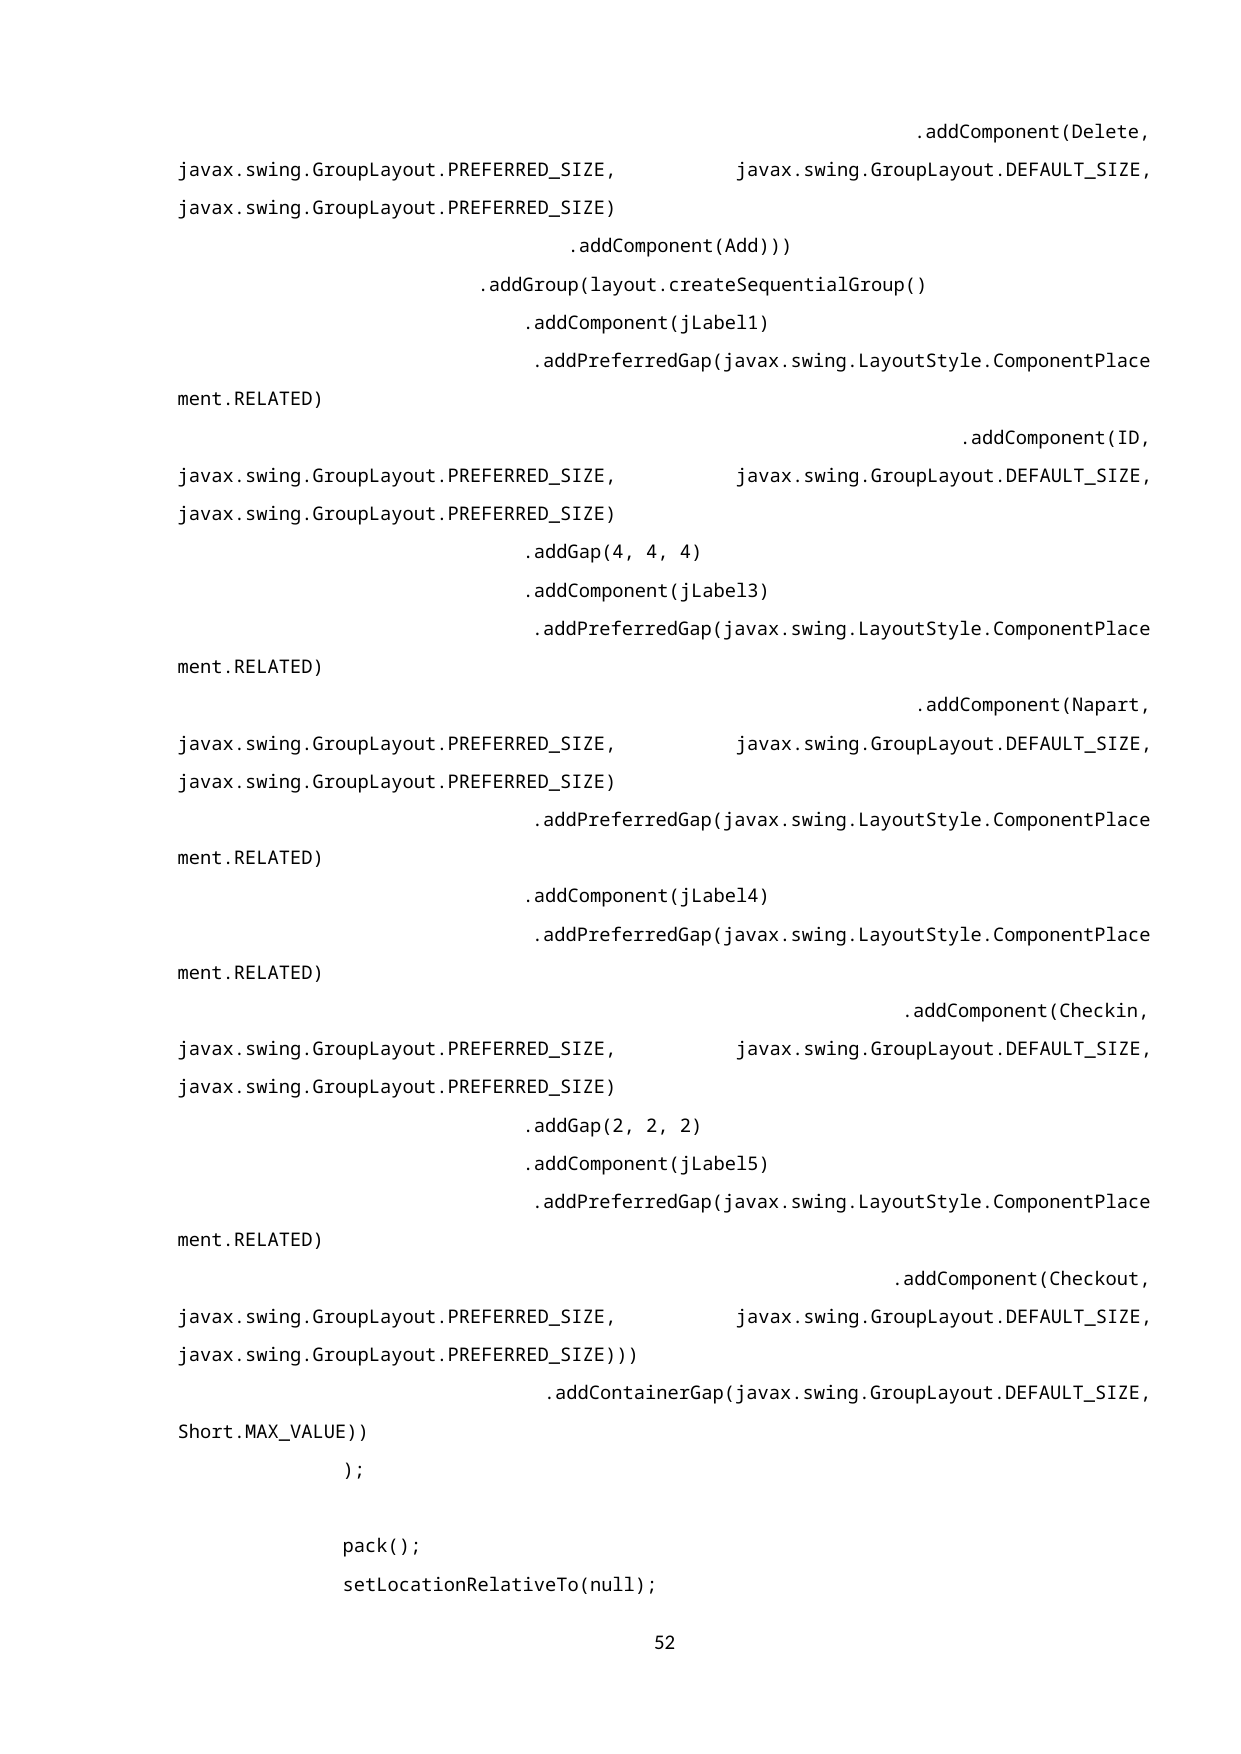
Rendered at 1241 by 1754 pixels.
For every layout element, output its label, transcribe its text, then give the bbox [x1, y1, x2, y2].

text .addPreferredGap(javax.swing.LayoutStyle.ComponentPlacement.RELATED) [177, 347, 1152, 411]
text .addGroup(layout.createSequentialGroup() [177, 271, 1152, 297]
text .addComponent(jLabel3) [177, 577, 1152, 602]
text .addComponent(Checkin, javax.swing.GroupLayout.PREFERRED_SIZE, javax.swing.GroupLayout.DEFAULT_SIZE, javax.swing.GroupLayout.PREFERRED_SIZE) [177, 997, 1152, 1099]
text setLocationRelativeTo(null); [177, 1571, 1152, 1596]
text .addComponent(Checkout, javax.swing.GroupLayout.PREFERRED_SIZE, javax.swing.GroupLayout.DEFAULT_SIZE, javax.swing.GroupLayout.PREFERRED_SIZE))) [177, 1265, 1152, 1367]
text .addPreferredGap(javax.swing.LayoutStyle.ComponentPlacement.RELATED) [177, 1188, 1152, 1252]
text .addComponent(Delete, javax.swing.GroupLayout.PREFERRED_SIZE, javax.swing.GroupLayout.DEFAULT_SIZE, javax.swing.GroupLayout.PREFERRED_SIZE) [177, 118, 1152, 220]
text .addPreferredGap(javax.swing.LayoutStyle.ComponentPlacement.RELATED) [177, 921, 1152, 985]
text .addComponent(ID, javax.swing.GroupLayout.PREFERRED_SIZE, javax.swing.GroupLayout.DEFAULT_SIZE, javax.swing.GroupLayout.PREFERRED_SIZE) [177, 424, 1152, 526]
text .addComponent(jLabel4) [177, 883, 1152, 908]
text .addContainerGap(javax.swing.GroupLayout.DEFAULT_SIZE, Short.MAX_VALUE)) [177, 1380, 1152, 1443]
text .addComponent(jLabel5) [177, 1150, 1152, 1176]
text .addGap(2, 2, 2) [177, 1112, 1152, 1138]
text pack(); [177, 1533, 1152, 1558]
text .addComponent(Add))) [177, 233, 1152, 258]
text ); [177, 1456, 1152, 1482]
text .addPreferredGap(javax.swing.LayoutStyle.ComponentPlacement.RELATED) [177, 806, 1152, 870]
text .addComponent(Napart, javax.swing.GroupLayout.PREFERRED_SIZE, javax.swing.GroupLayout.DEFAULT_SIZE, javax.swing.GroupLayout.PREFERRED_SIZE) [177, 692, 1152, 793]
text .addPreferredGap(javax.swing.LayoutStyle.ComponentPlacement.RELATED) [177, 615, 1152, 679]
text .addGap(4, 4, 4) [177, 539, 1152, 564]
text .addComponent(jLabel1) [177, 309, 1152, 335]
